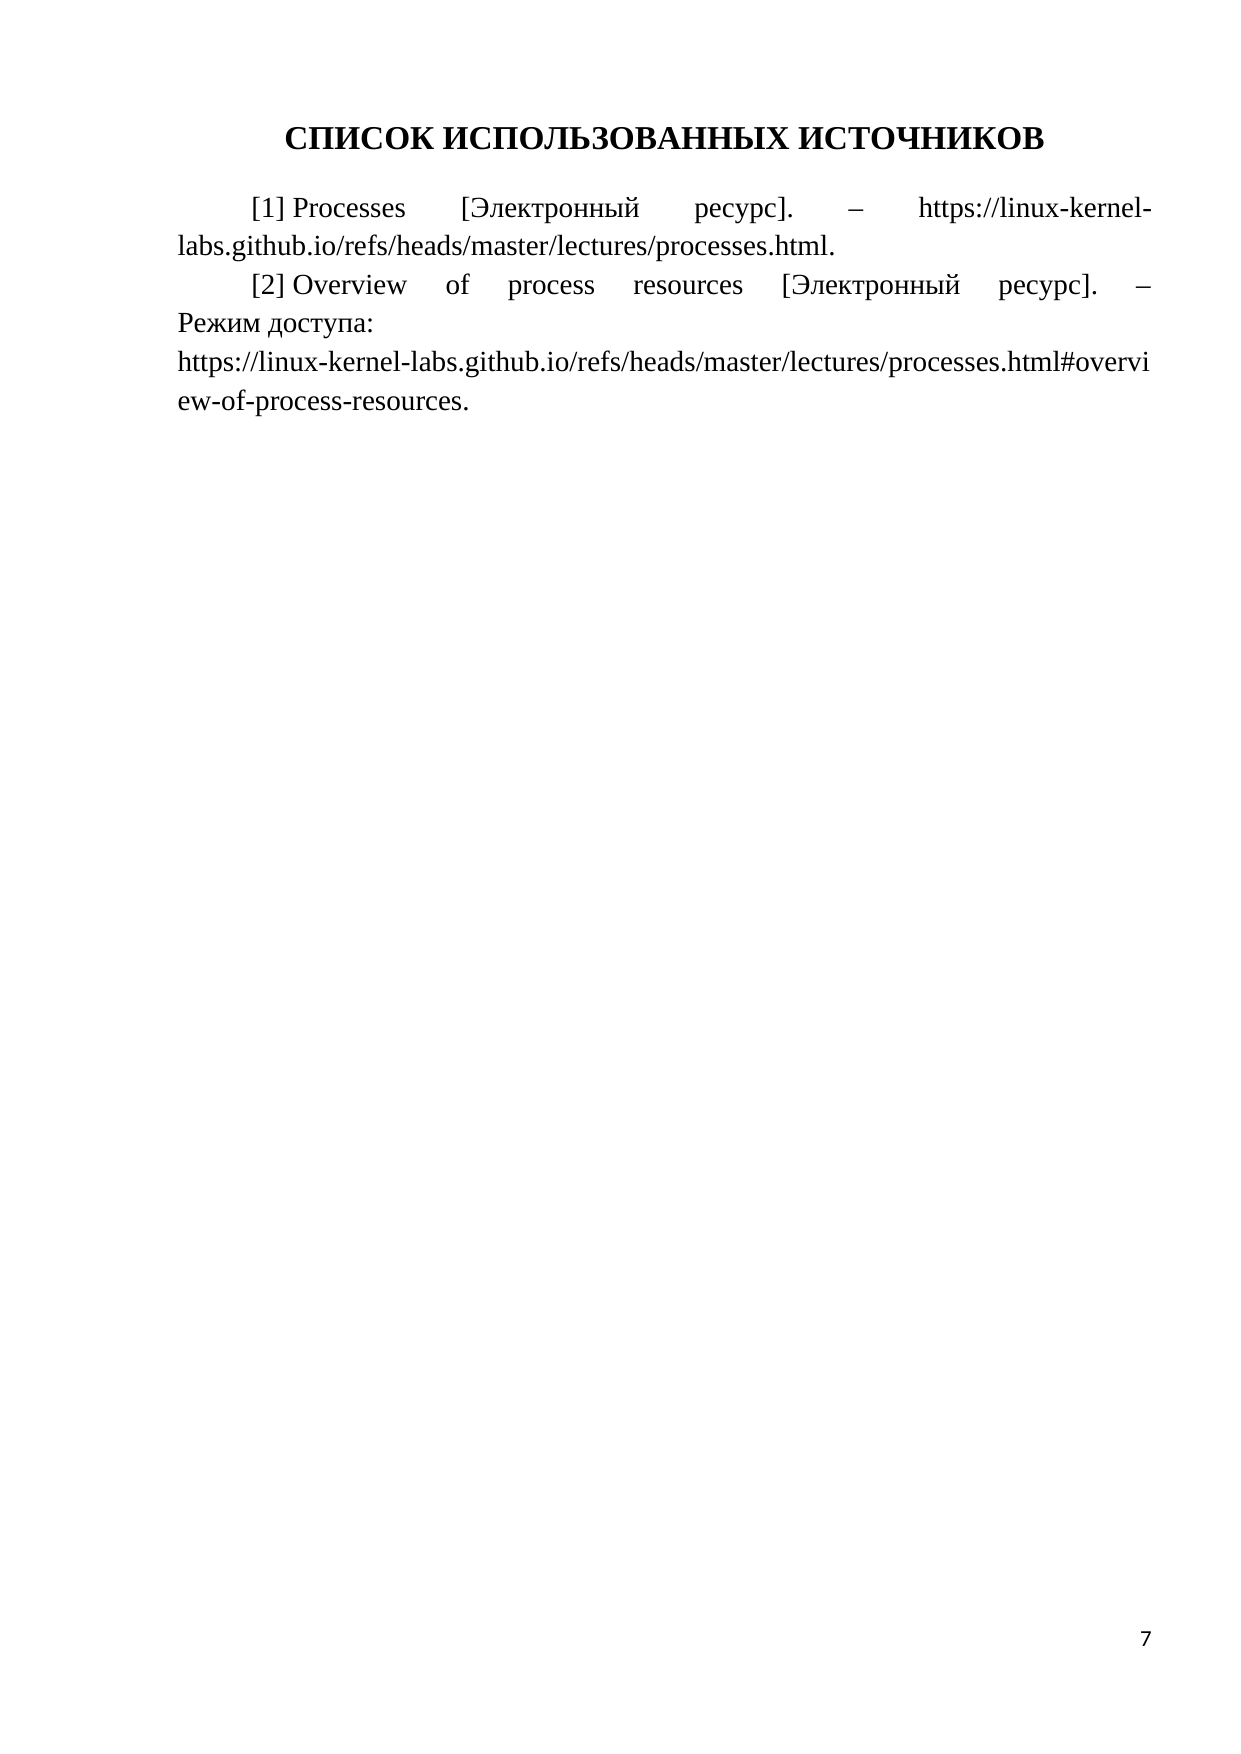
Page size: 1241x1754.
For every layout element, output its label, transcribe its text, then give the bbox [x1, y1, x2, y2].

subtitle СПИСОК ИСПОЛЬЗОВАННЫХ ИСТОЧНИКОВ [177, 118, 1152, 156]
list Processes [Электронный ресурс]. – https://linux-kernel-labs.github.io/refs/heads/master/lectures/processes.html. [177, 190, 1152, 262]
list Overview of process resources [Электронный ресурс]. –Режим доступа: https://linux-kernel-labs.github.io/refs/heads/master/lectures/processes.html#overview-of-process-resources. [177, 267, 1152, 416]
